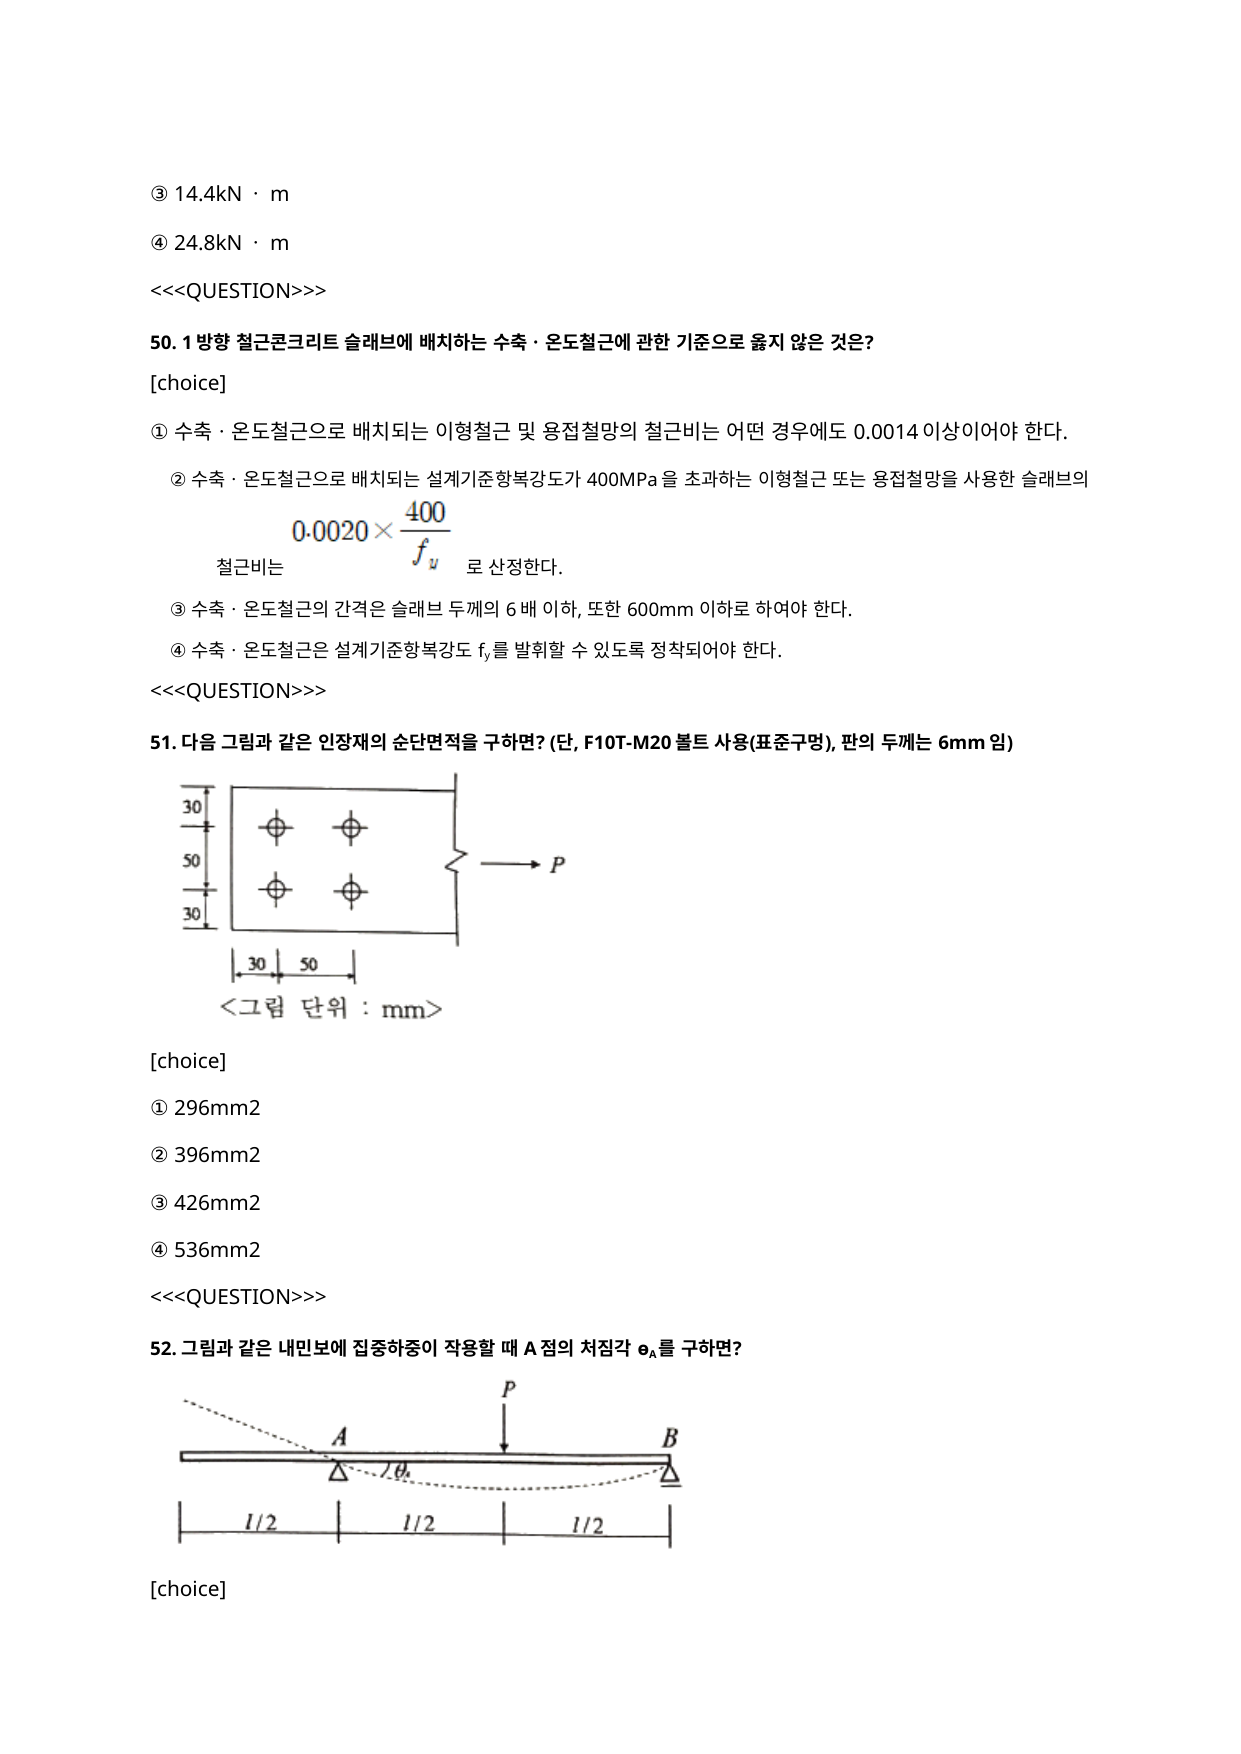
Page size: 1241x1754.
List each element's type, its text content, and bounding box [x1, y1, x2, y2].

picture [169, 1375, 686, 1555]
text ③ 426mm2 [150, 1188, 1090, 1216]
text ④ 536mm2 [150, 1235, 1090, 1264]
text <<<QUESTION>>> [150, 276, 1090, 304]
text ④ 수축ㆍ온도철근은 설계기준항복강도 fy를 발휘할 수 있도록 정착되어야 한다. [150, 636, 1090, 663]
text 52. 그림과 같은 내민보에 집중하중이 작용할 때 A점의 처짐각 ɵA를 구하면? [150, 1334, 1090, 1361]
text [choice] [150, 1046, 1090, 1074]
text ② 396mm2 [150, 1141, 1090, 1169]
text ① 296mm2 [150, 1093, 1090, 1122]
text 50. 1방향 철근콘크리트 슬래브에 배치하는 수축ㆍ온도철근에 관한 기준으로 옳지 않은 것은? [150, 327, 1090, 354]
text ③ 수축ㆍ온도철근의 간격은 슬래브 두께의 6배 이하, 또한 600mm 이하로 하여야 한다. [150, 594, 1090, 622]
text <<<QUESTION>>> [150, 676, 1090, 705]
text ① 수축ㆍ온도철근으로 배치되는 이형철근 및 용접철망의 철근비는 어떤 경우에도 0.0014이상이어야 한다. [150, 416, 1090, 446]
text [choice] [150, 368, 1090, 397]
text [choice] [150, 1574, 1090, 1602]
picture [169, 768, 568, 1027]
text <<<QUESTION>>> [150, 1282, 1090, 1311]
picture [289, 497, 457, 575]
text 51. 다음 그림과 같은 인장재의 순단면적을 구하면? (단, F10T-M20볼트 사용(표준구멍), 판의 두께는 6mm임) [150, 728, 1090, 755]
text ② 수축ㆍ온도철근으로 배치되는 설계기준항복강도가 400MPa을 초과하는 이형철근 또는 용접철망을 사용한 슬래브의 철근비는 로 산정한다. [150, 465, 1090, 580]
text ④ 24.8kNㆍm [150, 227, 1090, 257]
text ③ 14.4kNㆍm [150, 177, 1090, 207]
